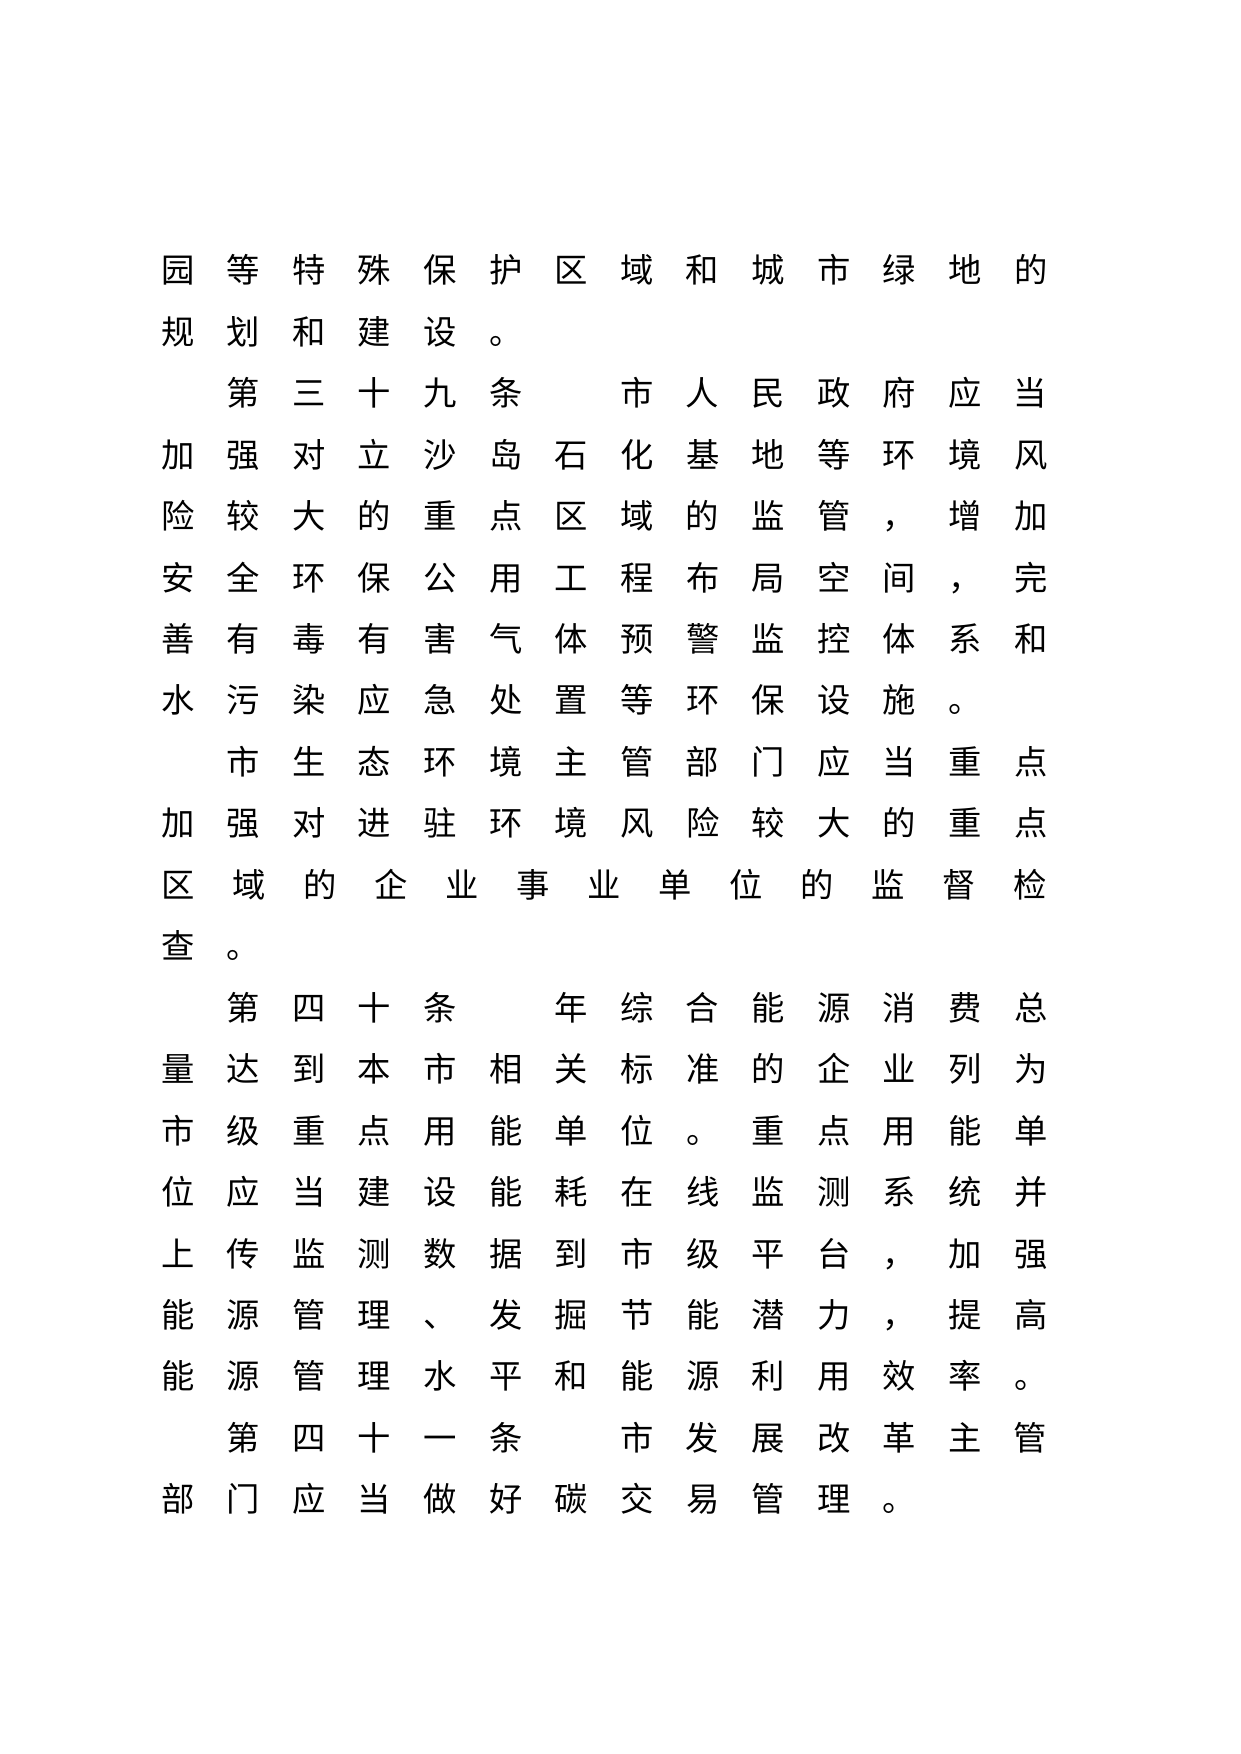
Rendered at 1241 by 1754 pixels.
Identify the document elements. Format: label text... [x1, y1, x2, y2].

text 市生态环境主管部门应当重点加强对进驻环境风险较大的重点区域的企业事业单位的监督检查。 [161, 729, 1079, 975]
text 第四十一条 市发展改革主管部门应当做好碳交易管理。 [161, 1405, 1079, 1528]
text 第三十九条 市人民政府应当加强对立沙岛石化基地等环境风险较大的重点区域的监管，增加安全环保公用工程布局空间，完善有毒有害气体预警监控体系和水污染应急处置等环保设施。 [161, 360, 1079, 729]
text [161, 237, 1079, 360]
text 第四十条 年综合能源消费总量达到本市相关标准的企业列为市级重点用能单位。重点用能单位应当建设能耗在线监测系统并上传监测数据到市级平台，加强能源管理、发掘节能潜力，提高能源管理水平和能源利用效率。 [161, 975, 1079, 1405]
